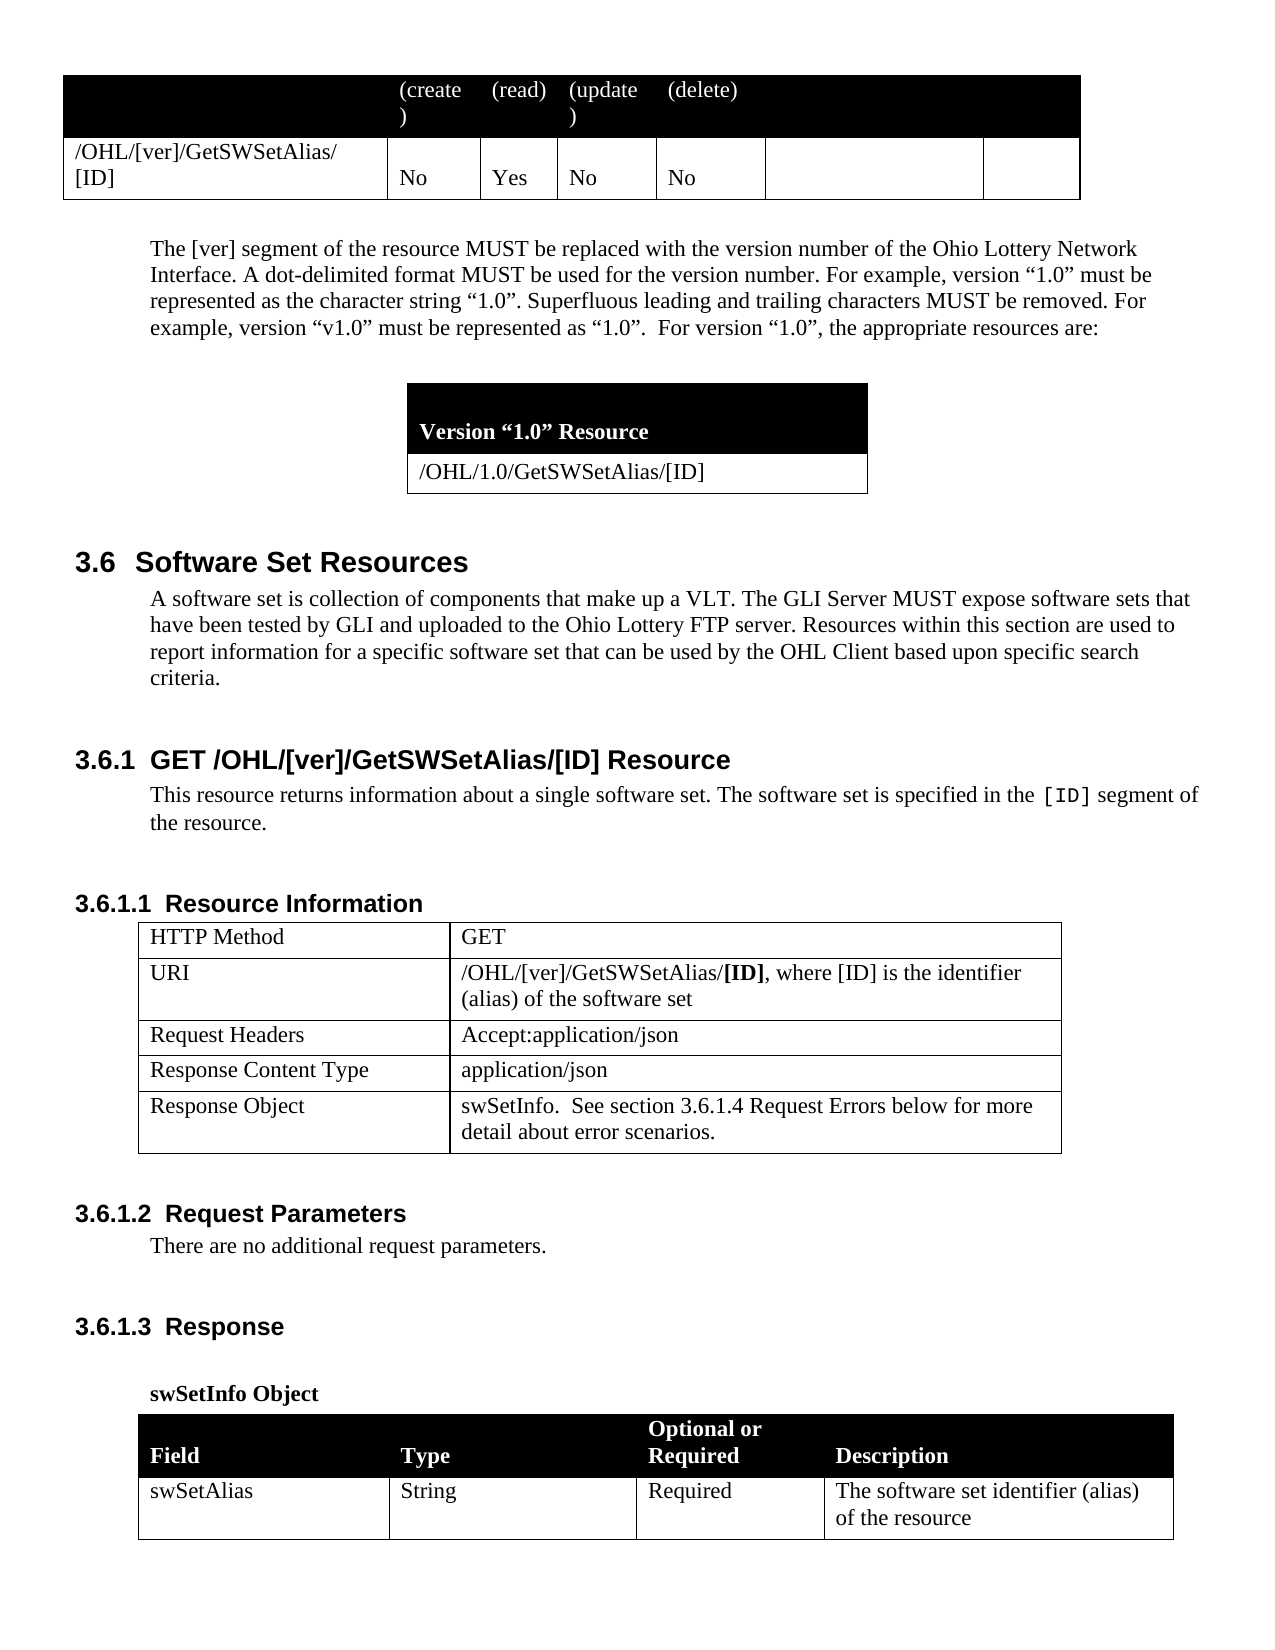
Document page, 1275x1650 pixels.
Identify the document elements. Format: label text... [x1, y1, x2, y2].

table_cell No [657, 138, 765, 199]
table_cell No [388, 138, 480, 199]
table_cell PUT (update) [558, 76, 656, 137]
subtitle Software Set Resources [75, 545, 1200, 579]
table_cell Yes [481, 138, 557, 199]
table_header Field [139, 1415, 389, 1476]
table_cell /OHL/[ver]/GetSWSetAlias/[ID], where [ID] is the identifier (alias) of the software set [451, 959, 1061, 1019]
subtitle Request Parameters [75, 1199, 1200, 1228]
table_cell swSetInfo. See section 3.6.1.4 Request Errors below for more detail about error scenarios. [451, 1092, 1061, 1153]
table_header Optional or Required [637, 1415, 824, 1476]
table_header GET [451, 923, 1061, 957]
table_cell /OHL/1.0/GetSWSetAlias/[ID] [408, 454, 867, 493]
text There are no additional request parameters. [150, 1232, 1200, 1258]
subtitle Resource Information [75, 889, 1200, 918]
table_cell [984, 138, 1079, 199]
text swSetInfo Object [150, 1379, 1200, 1406]
table_cell swSetAlias [139, 1478, 389, 1538]
subtitle Response [75, 1312, 1200, 1341]
table_cell URI [139, 959, 449, 1019]
table_cell Response Content Type [139, 1056, 449, 1091]
table_header HTTP Method [139, 923, 449, 957]
table_cell String [390, 1478, 636, 1538]
text The [ver] segment of the resource MUST be replaced with the version number of the Ohio Lottery Network Interface. A dot-delimited format MUST be used for the version number. For example, version “1.0” must be represented as the character string “1.0”. Superfluous leading and trailing characters MUST be removed. For example, version “v1.0” must be represented as “1.0”. For version “1.0”, the appropriate resources are: [150, 235, 1200, 340]
table_header Version “1.0” Resource [408, 384, 867, 453]
text A software set is collection of components that make up a VLT. The GLI Server MUST expose software sets that have been tested by GLI and uploaded to the Ohio Lottery FTP server. Resources within this section are used to report information for a specific software set that can be used by the OHL Client based upon specific search criteria. [150, 585, 1200, 691]
table_cell The software set identifier (alias) of the resource [825, 1478, 1173, 1538]
table_cell No [558, 138, 656, 199]
table_header Description [825, 1415, 1173, 1476]
table_cell DELETE (delete) [657, 76, 765, 137]
table_header Type [390, 1415, 636, 1476]
table_cell [766, 138, 983, 199]
table_cell POST (create) [388, 76, 480, 137]
table_cell application/json [451, 1056, 1061, 1091]
table_cell Accept:application/json [451, 1021, 1061, 1055]
text This resource returns information about a single software set. The software set is specified in the [ID] segment of the resource. [150, 781, 1200, 835]
table_cell /OHL/[ver]/GetSWSetAlias/[ID] [64, 138, 387, 199]
table_cell Response Object [139, 1092, 449, 1153]
subtitle GET /OHL/[ver]/GetSWSetAlias/[ID] Resource [75, 744, 1200, 775]
table_cell Request Headers [139, 1021, 449, 1055]
table_cell Required [637, 1478, 824, 1538]
table_cell GET (read) [481, 76, 557, 137]
